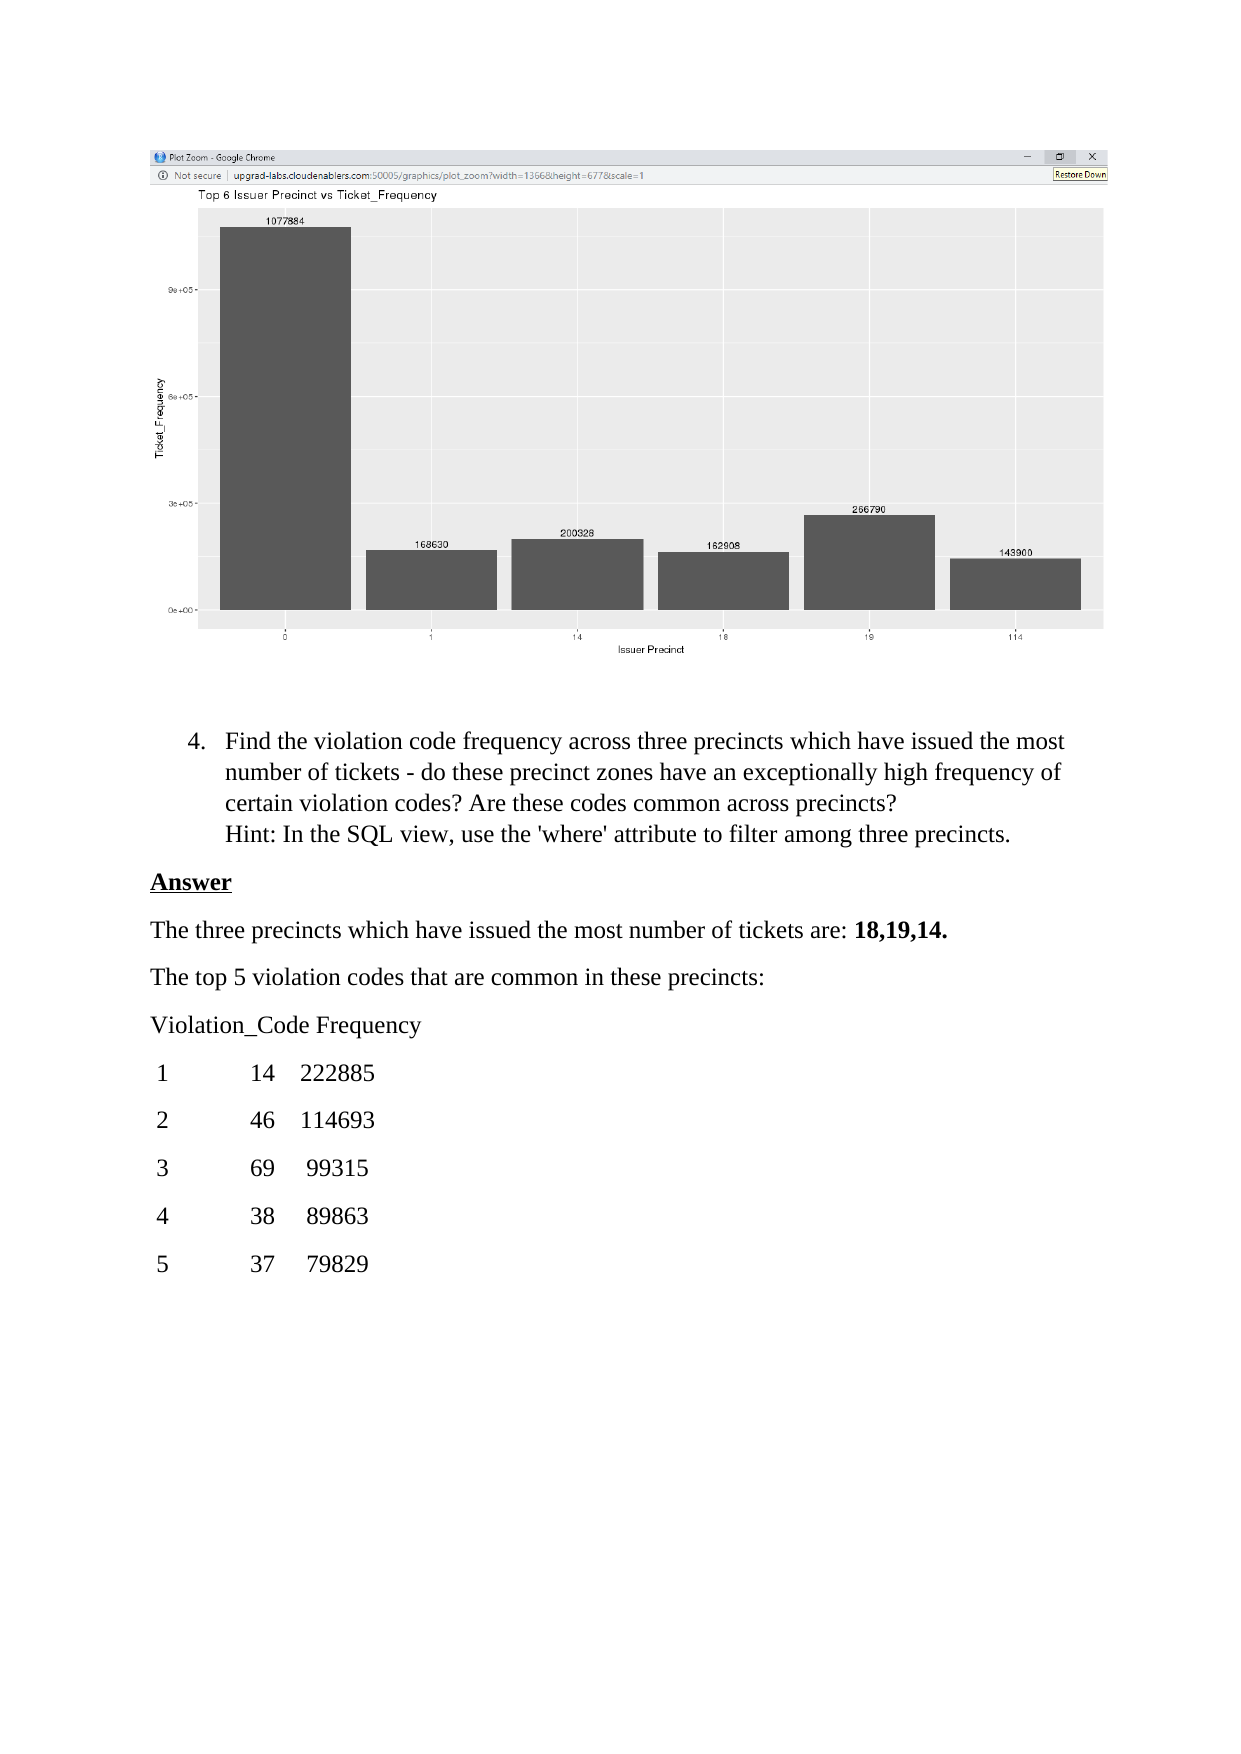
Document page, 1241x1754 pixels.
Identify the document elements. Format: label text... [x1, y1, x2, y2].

text 5 37 79829 [150, 1249, 1107, 1277]
list Find the violation code frequency across three precincts which have issued the most number of tickets - do these precinct zones have an exceptionally high frequency of certain violation codes? Are these codes common across precincts? Hint: In the SQL view, use the 'where' attribute to filter among three precincts. [187, 726, 1107, 848]
text 2 46 114693 [150, 1106, 1107, 1134]
text Answer [150, 867, 1107, 896]
text 4 38 89863 [150, 1201, 1107, 1230]
text 1 14 222885 [150, 1058, 1107, 1087]
text The top 5 violation codes that are common in these precincts: [150, 962, 1107, 991]
text 3 69 99315 [150, 1153, 1107, 1182]
text Violation_Code Frequency [150, 1010, 1107, 1039]
text The three precincts which have issued the most number of tickets are: 18,19,14. [150, 915, 1107, 943]
picture [150, 150, 1108, 660]
